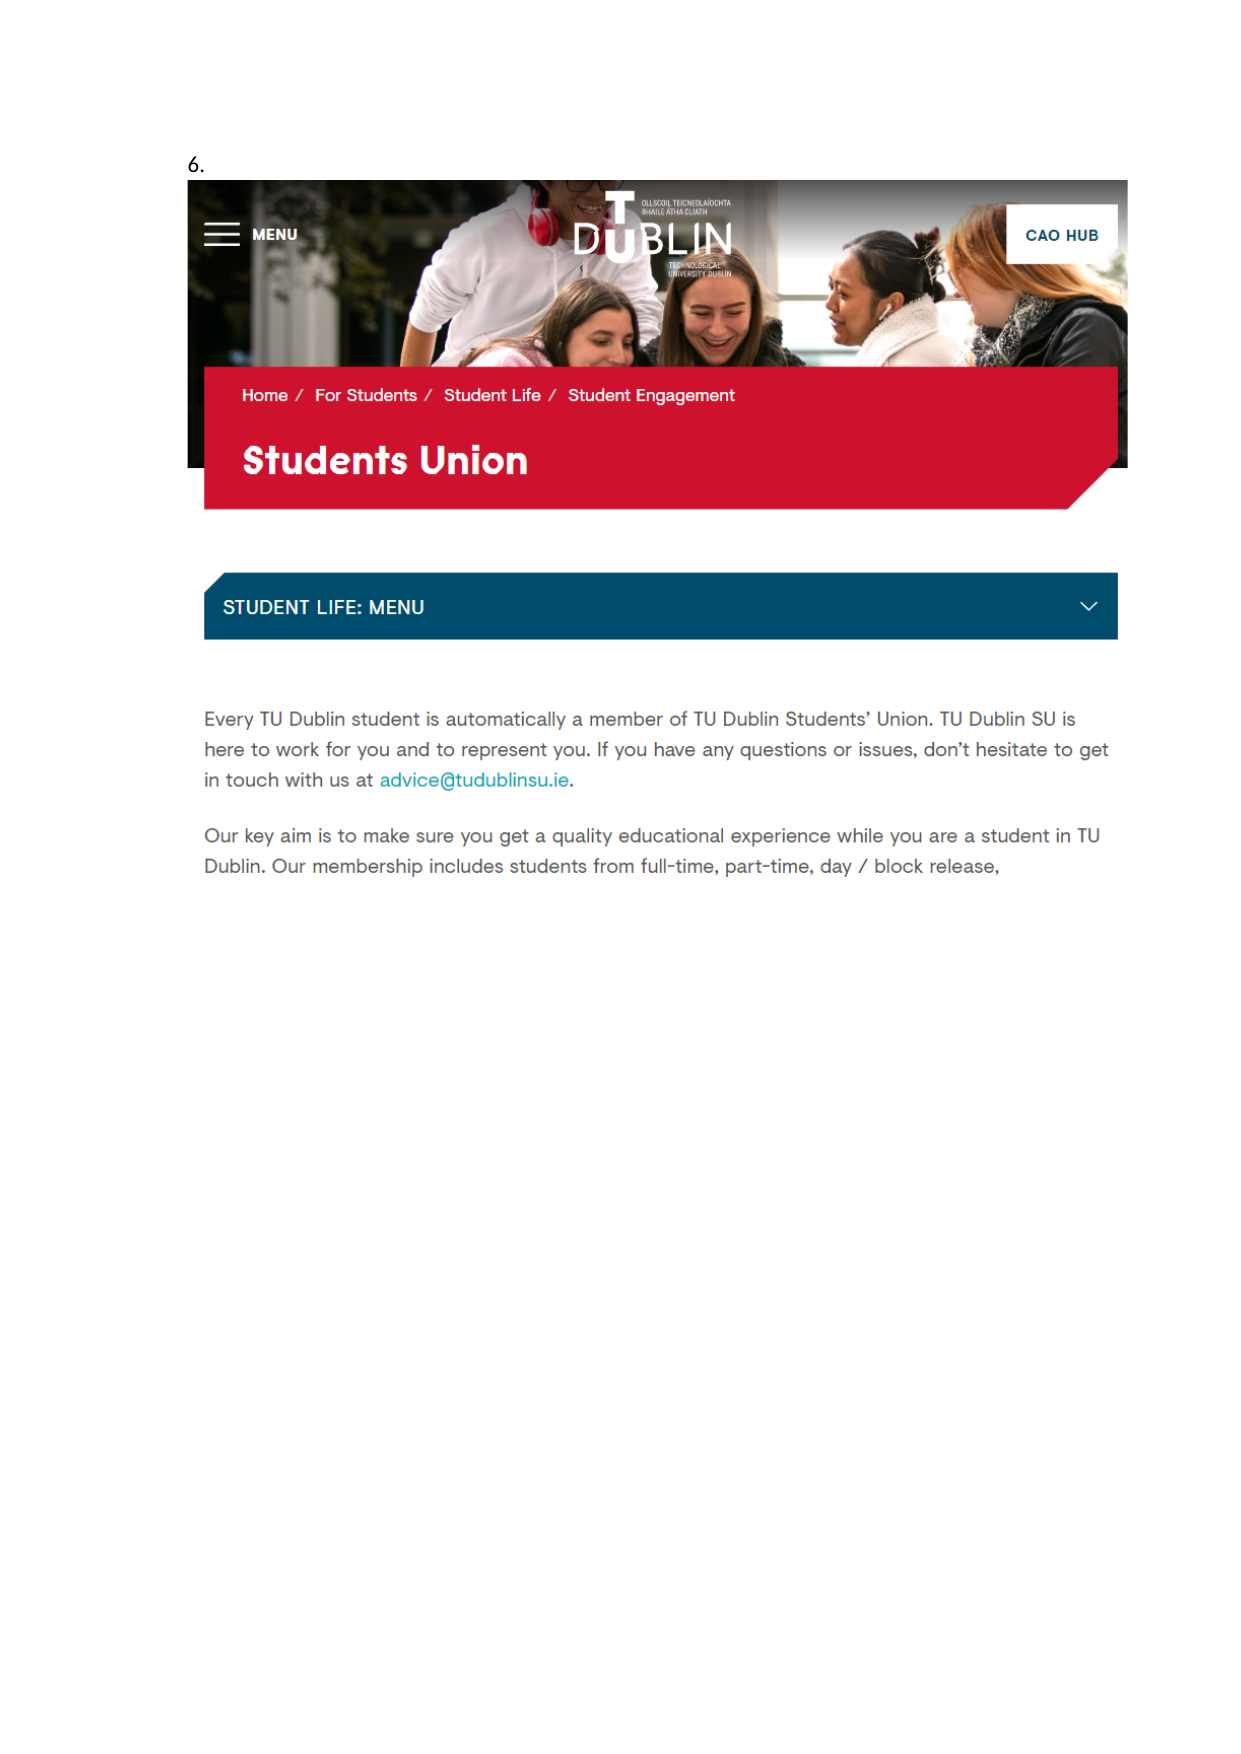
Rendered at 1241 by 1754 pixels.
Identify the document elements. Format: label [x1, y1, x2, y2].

picture [187, 180, 1128, 882]
